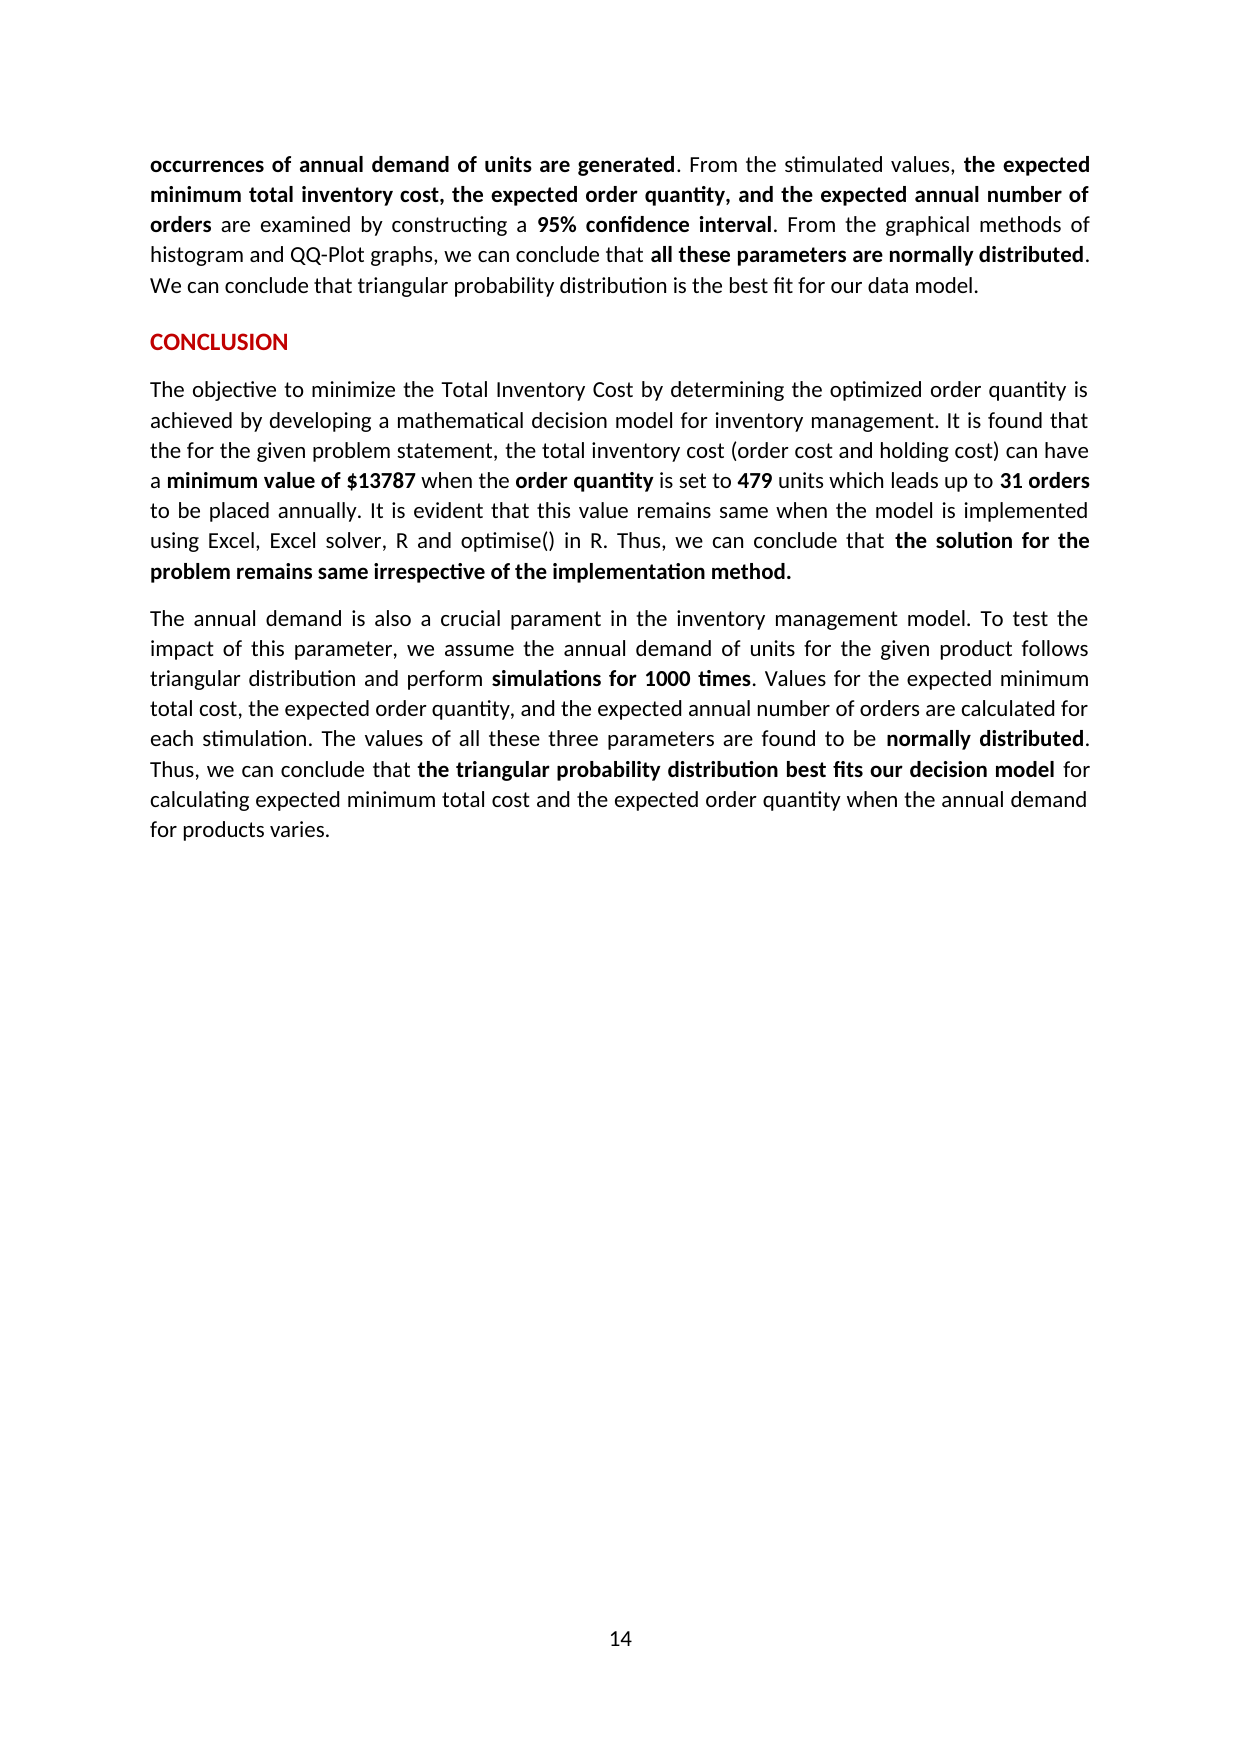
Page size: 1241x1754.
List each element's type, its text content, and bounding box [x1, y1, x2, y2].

text The objective to minimize the Total Inventory Cost by determining the optimized order quantity is achieved by developing a mathematical decision model for inventory management. It is found that the for the given problem statement, the total inventory cost (order cost and holding cost) can have a minimum value of $13787 when the order quantity is set to 479 units which leads up to 31 orders to be placed annually. It is evident that this value remains same when the model is implemented using Excel, Excel solver, R and optimise() in R. Thus, we can conclude that the solution for the problem remains same irrespective of the implementation method. [150, 376, 1090, 585]
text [150, 150, 1090, 299]
text The annual demand is also a crucial parament in the inventory management model. To test the impact of this parameter, we assume the annual demand of units for the given product follows triangular distribution and perform simulations for 1000 times. Values for the expected minimum total cost, the expected order quantity, and the expected annual number of orders are calculated for each stimulation. The values of all these three parameters are found to be normally distributed. Thus, we can conclude that the triangular probability distribution best fits our decision model for calculating expected minimum total cost and the expected order quantity when the annual demand for products varies. [150, 604, 1090, 843]
text CONCLUSION [150, 326, 1090, 357]
